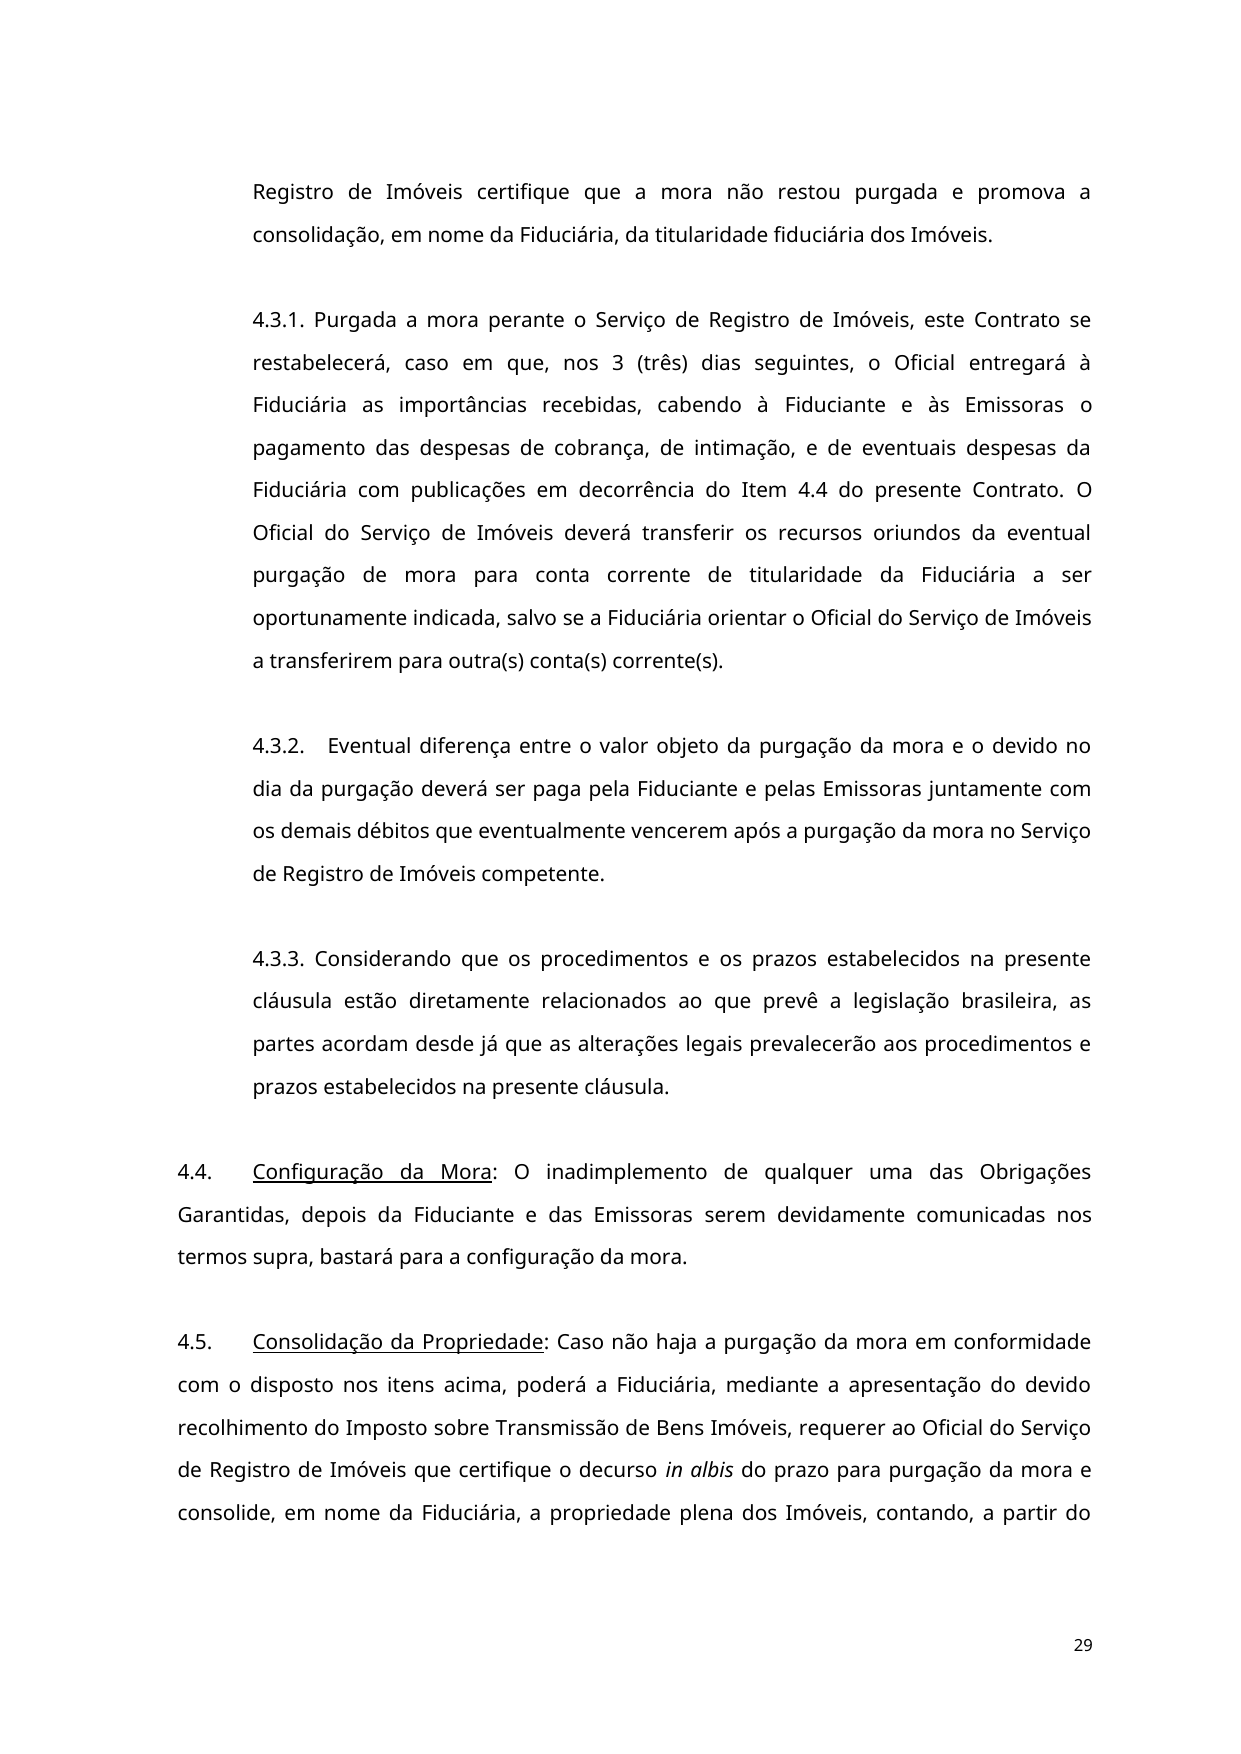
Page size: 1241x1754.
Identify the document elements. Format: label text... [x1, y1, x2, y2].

text 4.3.2. Eventual diferença entre o valor objeto da purgação da mora e o devido no dia da purgação deverá ser paga pela Fiduciante e pelas Emissoras juntamente com os demais débitos que eventualmente vencerem após a purgação da mora no Serviço de Registro de Imóveis competente. [252, 731, 1092, 887]
text 4.3.3. Considerando que os procedimentos e os prazos estabelecidos na presente cláusula estão diretamente relacionados ao que prevê a legislação brasileira, as partes acordam desde já que as alterações legais prevalecerão aos procedimentos e prazos estabelecidos na presente cláusula. [252, 944, 1092, 1100]
text 4.4. Configuração da Mora: O inadimplemento de qualquer uma das Obrigações Garantidas, depois da Fiduciante e das Emissoras serem devidamente comunicadas nos termos supra, bastará para a configuração da mora. [177, 1157, 1092, 1271]
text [177, 1327, 1092, 1526]
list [251, 177, 1092, 248]
text 4.3.1. Purgada a mora perante o Serviço de Registro de Imóveis, este Contrato se restabelecerá, caso em que, nos 3 (três) dias seguintes, o Oficial entregará à Fiduciária as importâncias recebidas, cabendo à Fiduciante e às Emissoras o pagamento das despesas de cobrança, de intimação, e de eventuais despesas da Fiduciária com publicações em decorrência do Item 4.4 do presente Contrato. O Oficial do Serviço de Imóveis deverá transferir os recursos oriundos da eventual purgação de mora para conta corrente de titularidade da Fiduciária a ser oportunamente indicada, salvo se a Fiduciária orientar o Oficial do Serviço de Imóveis a transferirem para outra(s) conta(s) corrente(s). [252, 305, 1092, 674]
